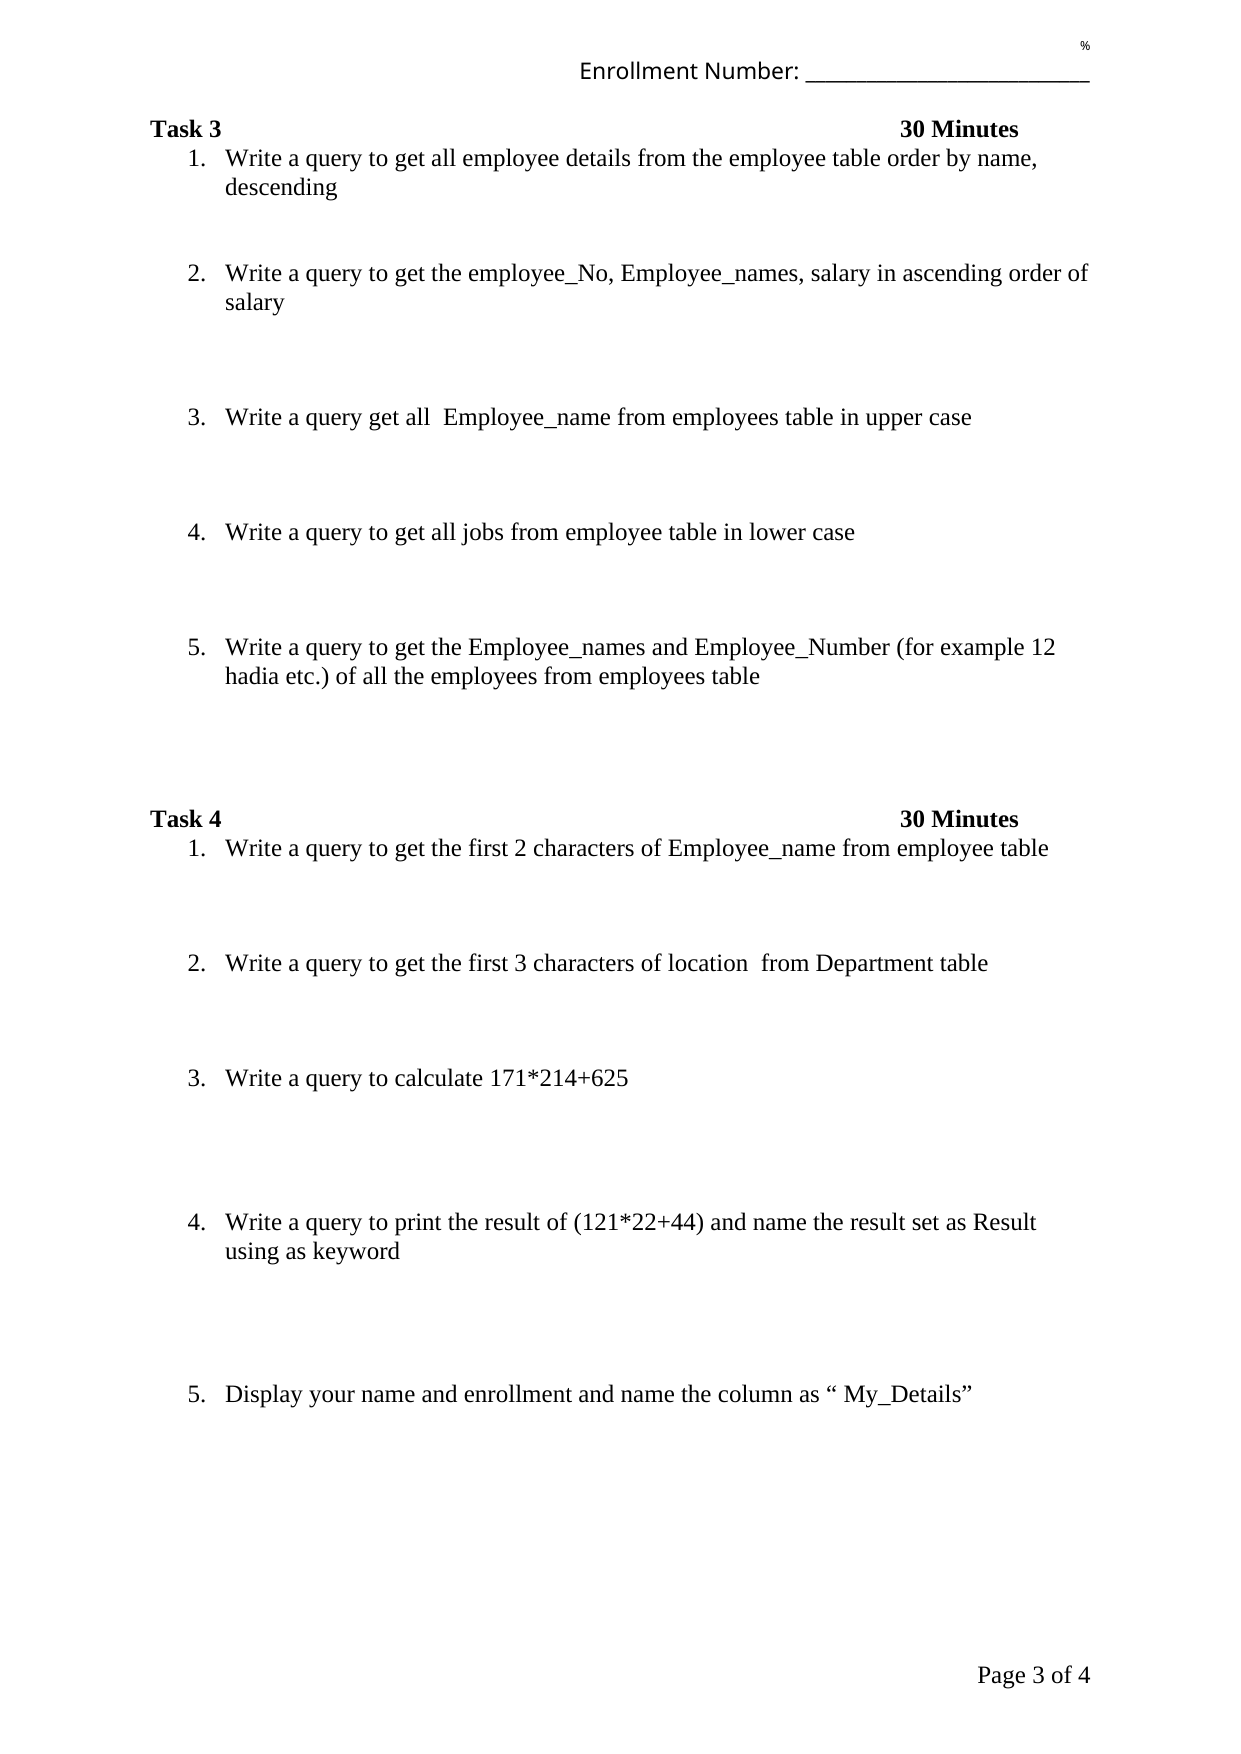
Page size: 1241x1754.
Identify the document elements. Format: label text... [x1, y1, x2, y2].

list Write a query to get the employee_No, Employee_names, salary in ascending order of salary [187, 258, 1090, 316]
list Write a query to calculate 171*214+625 [187, 1063, 1090, 1092]
list Write a query to get all employee details from the employee table order by name, descending [187, 143, 1090, 201]
text Task 3 30 Minutes [150, 114, 1090, 143]
list Write a query to get the first 2 characters of Employee_name from employee table [187, 833, 1090, 862]
list Write a query to get all jobs from employee table in lower case [187, 517, 1090, 546]
list Write a query to print the result of (121*22+44) and name the result set as Result using as keyword [187, 1207, 1090, 1264]
list Write a query to get the Employee_names and Employee_Number (for example 12 hadia etc.) of all the employees from employees table [187, 632, 1090, 689]
list Write a query to get the first 3 characters of location from Department table [187, 948, 1090, 977]
list Display your name and enrollment and name the column as “ My_Details” [187, 1379, 1090, 1408]
list Write a query get all Employee_name from employees table in upper case [187, 402, 1090, 431]
text Task 4 30 Minutes [150, 804, 1090, 833]
